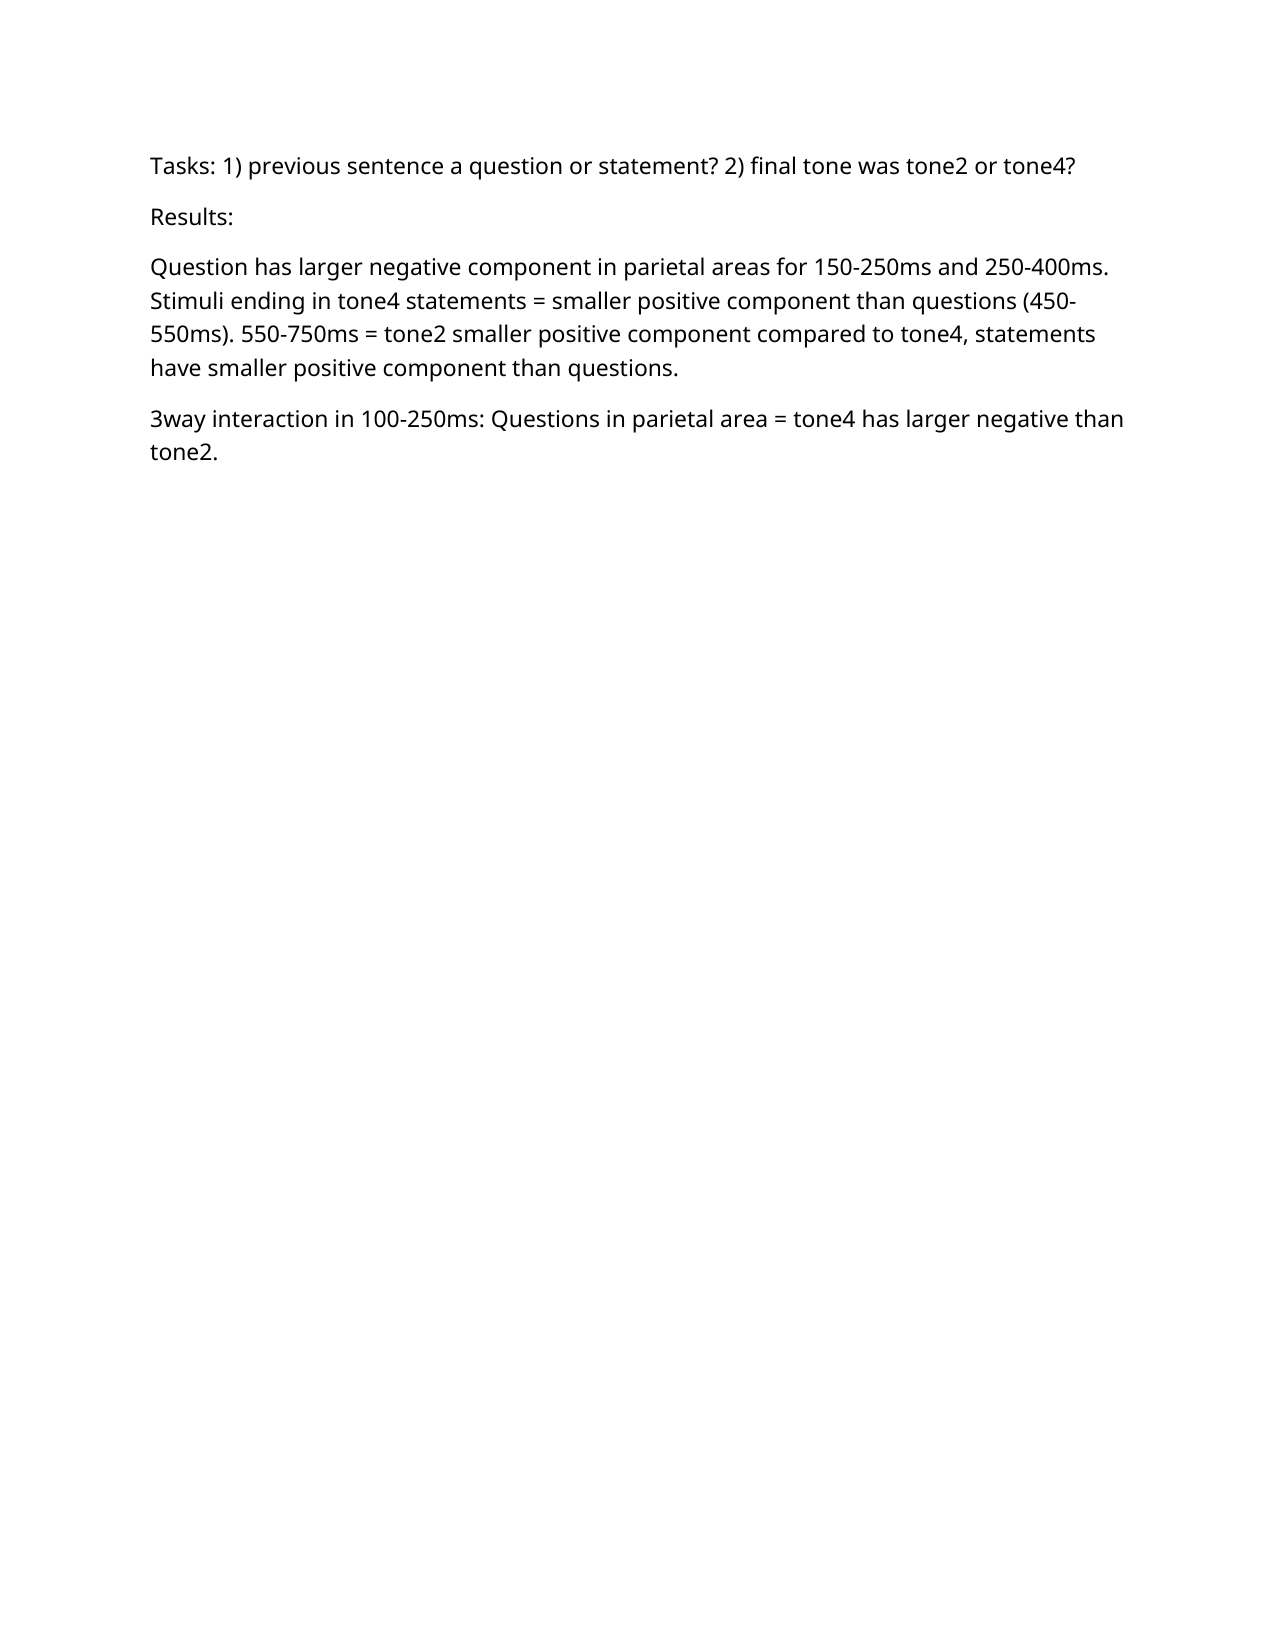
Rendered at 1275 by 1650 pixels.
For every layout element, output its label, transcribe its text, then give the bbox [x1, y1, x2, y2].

text Results: [150, 200, 1125, 232]
text Question has larger negative component in parietal areas for 150-250ms and 250-400ms. Stimuli ending in tone4 statements = smaller positive component than questions (450-550ms). 550-750ms = tone2 smaller positive component compared to tone4, statements have smaller positive component than questions. [150, 251, 1125, 383]
text 3way interaction in 100-250ms: Questions in parietal area = tone4 has larger negative than tone2. [150, 402, 1125, 467]
text Tasks: 1) previous sentence a question or statement? 2) final tone was tone2 or tone4? [150, 150, 1125, 181]
